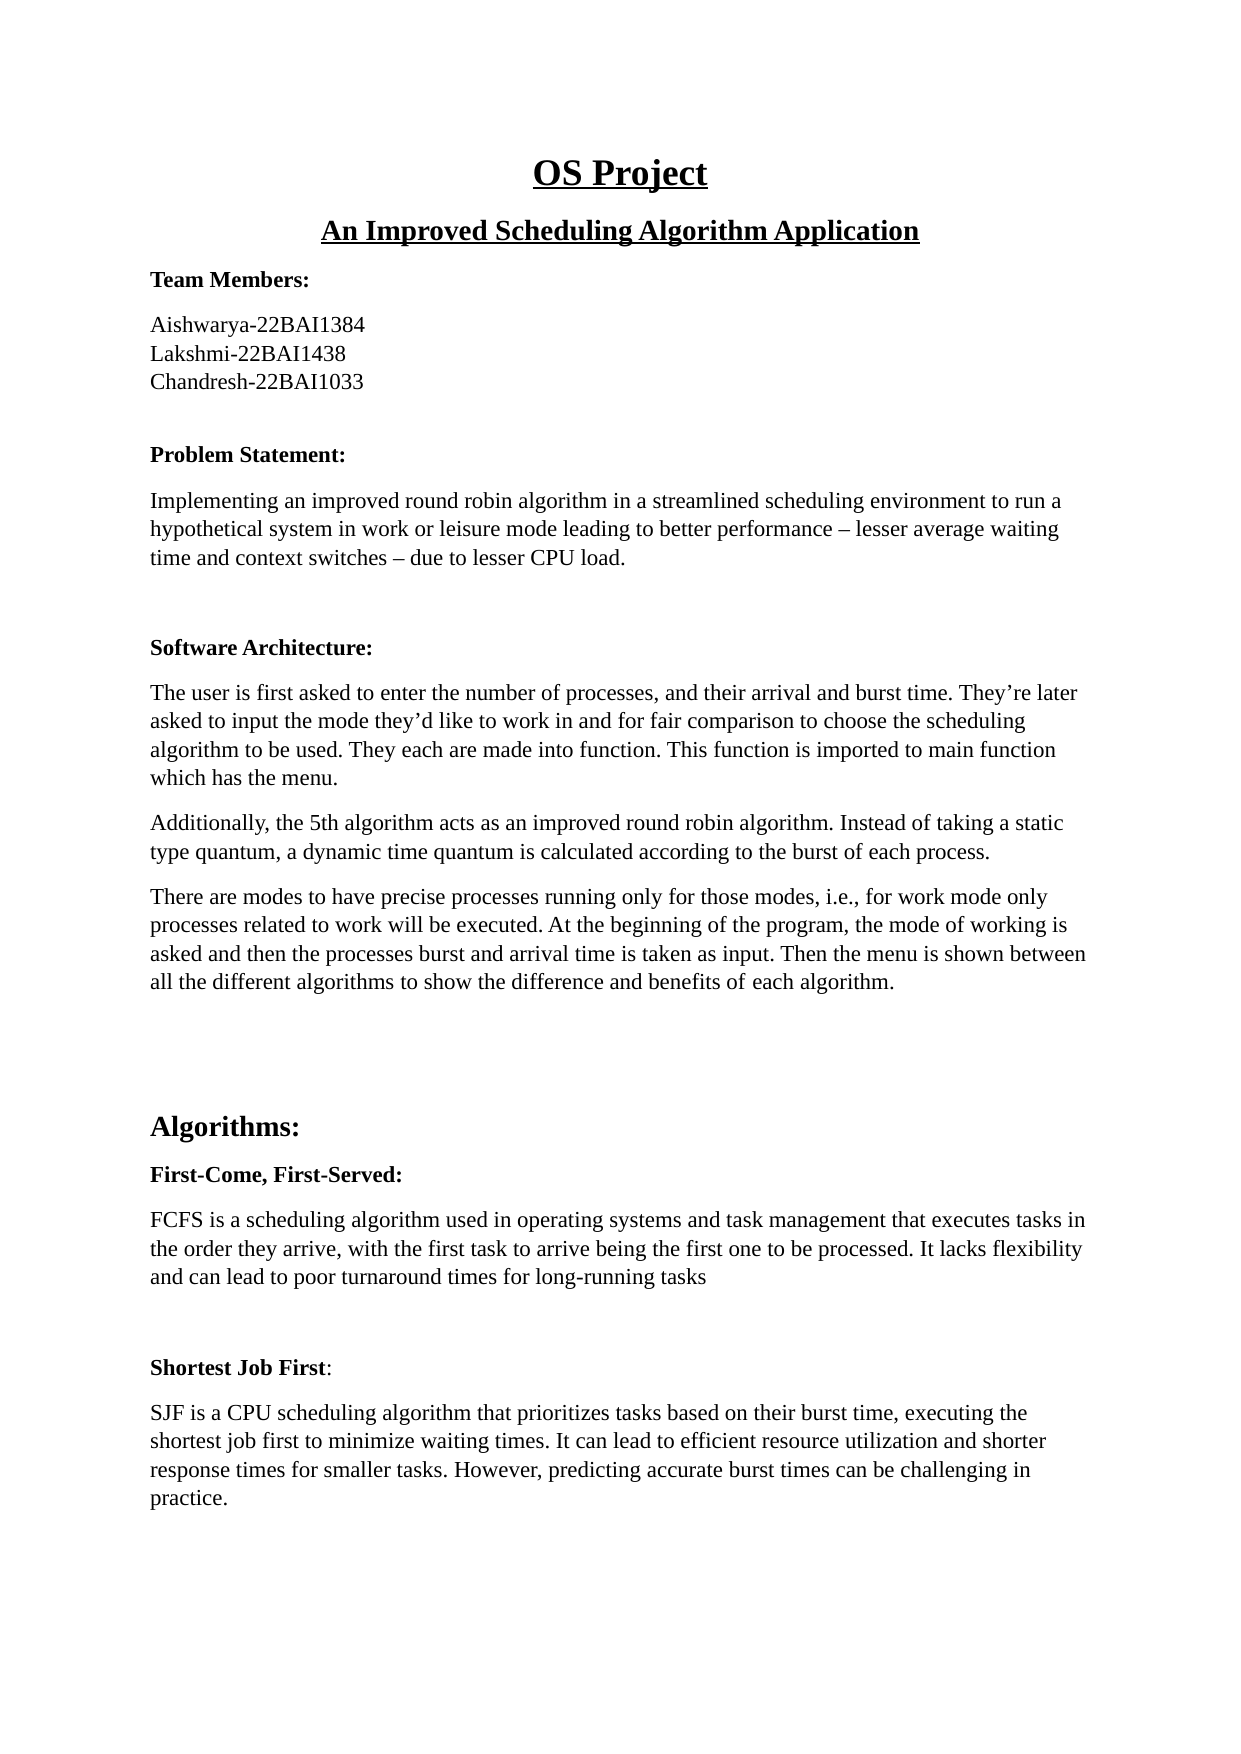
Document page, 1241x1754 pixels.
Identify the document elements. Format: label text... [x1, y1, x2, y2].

text Aishwarya-22BAI1384 [150, 311, 1090, 337]
text There are modes to have precise processes running only for those modes, i.e., for work mode only processes related to work will be executed. At the beginning of the program, the mode of working is asked and then the processes burst and arrival time is taken as input. Then the menu is shown between all the different algorithms to show the difference and benefits of each algorithm. [150, 883, 1090, 994]
text FCFS is a scheduling algorithm used in operating systems and task management that executes tasks in the order they arrive, with the first task to arrive being the first one to be processed. It lacks flexibility and can lead to poor turnaround times for long-running tasks [150, 1207, 1090, 1290]
text Implementing an improved round robin algorithm in a streamlined scheduling environment to run a hypothetical system in work or leisure mode leading to better performance – lesser average waiting time and context switches – due to lesser CPU load. [150, 487, 1090, 570]
text SJF is a CPU scheduling algorithm that prioritizes tasks based on their burst time, executing the shortest job first to minimize waiting times. It can lead to efficient resource utilization and shorter response times for smaller tasks. However, predicting accurate burst times can be challenging in practice. [150, 1399, 1090, 1510]
text Software Architecture: [150, 634, 1090, 660]
text Additionally, the 5th algorithm acts as an improved round robin algorithm. Instead of taking a static type quantum, a dynamic time quantum is calculated according to the burst of each process. [150, 809, 1090, 864]
text Chandresh-22BAI1033 [150, 368, 1090, 394]
text Team Members: [150, 266, 1090, 292]
text Algorithms: [150, 1109, 1090, 1142]
text An Improved Scheduling Algorithm Application [150, 213, 1090, 247]
text OS Project [150, 150, 1090, 193]
text First-Come, First-Served: [150, 1161, 1090, 1188]
text Shortest Job First: [150, 1354, 1090, 1380]
text The user is first asked to enter the number of processes, and their arrival and burst time. They’re later asked to input the mode they’d like to work in and for fair comparison to choose the scheduling algorithm to be used. They each are made into function. This function is imported to main function which has the menu. [150, 679, 1090, 791]
text Problem Statement: [150, 442, 1090, 468]
text Lakshmi-22BAI1438 [150, 339, 1090, 366]
